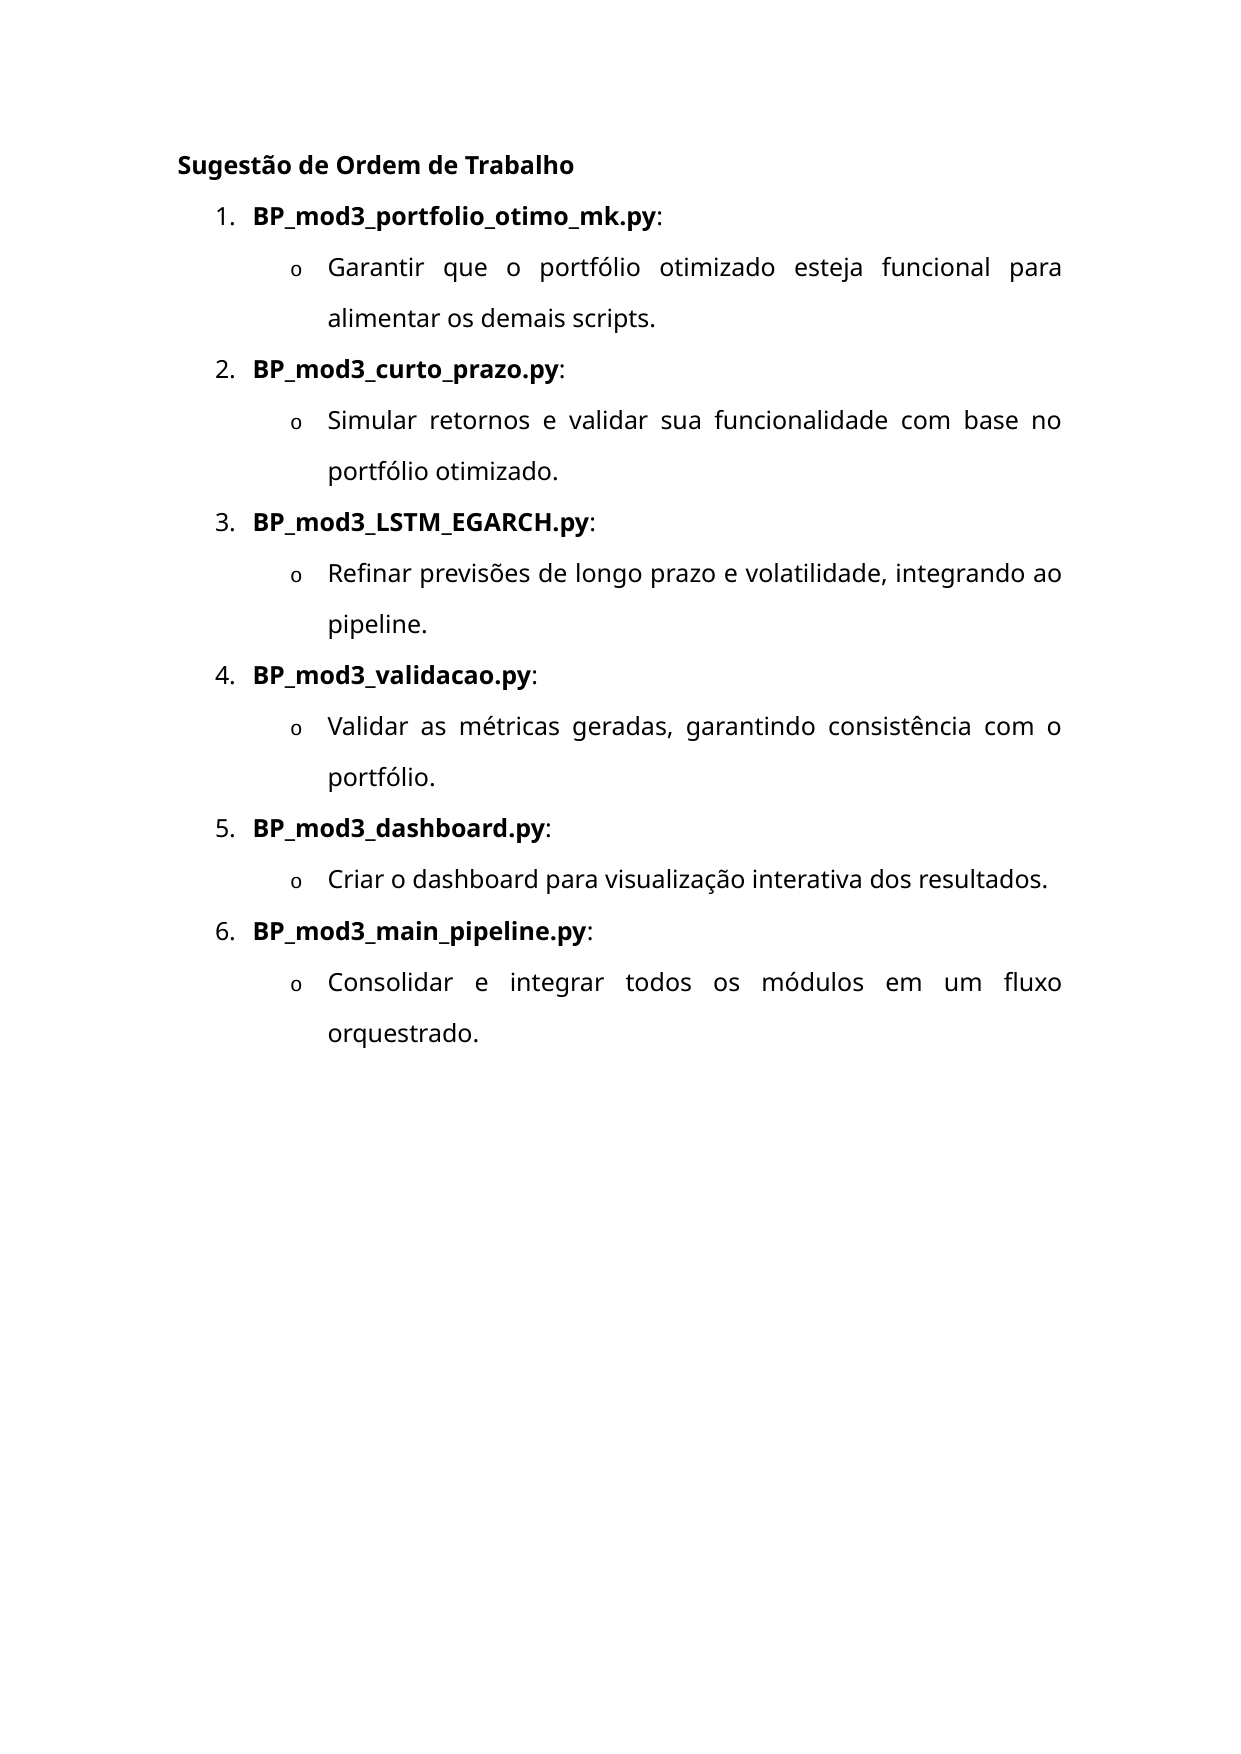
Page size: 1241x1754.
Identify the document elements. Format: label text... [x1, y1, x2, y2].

list BP_mod3_portfolio_otimo_mk.py: [215, 199, 1063, 233]
text Sugestão de Ordem de Trabalho [177, 148, 1063, 182]
list BP_mod3_LSTM_EGARCH.py: [215, 505, 1063, 539]
list Refinar previsões de longo prazo e volatilidade, integrando ao pipeline. [290, 556, 1063, 641]
list BP_mod3_validacao.py: [215, 658, 1063, 692]
list Simular retornos e validar sua funcionalidade com base no portfólio otimizado. [290, 403, 1063, 488]
list Criar o dashboard para visualização interativa dos resultados. [290, 862, 1063, 896]
list Garantir que o portfólio otimizado esteja funcional para alimentar os demais scripts. [290, 250, 1063, 335]
list BP_mod3_dashboard.py: [215, 811, 1063, 845]
list Validar as métricas geradas, garantindo consistência com o portfólio. [290, 709, 1063, 794]
list BP_mod3_main_pipeline.py: [215, 913, 1063, 947]
list BP_mod3_curto_prazo.py: [215, 352, 1063, 386]
list Consolidar e integrar todos os módulos em um fluxo orquestrado. [290, 964, 1063, 1049]
